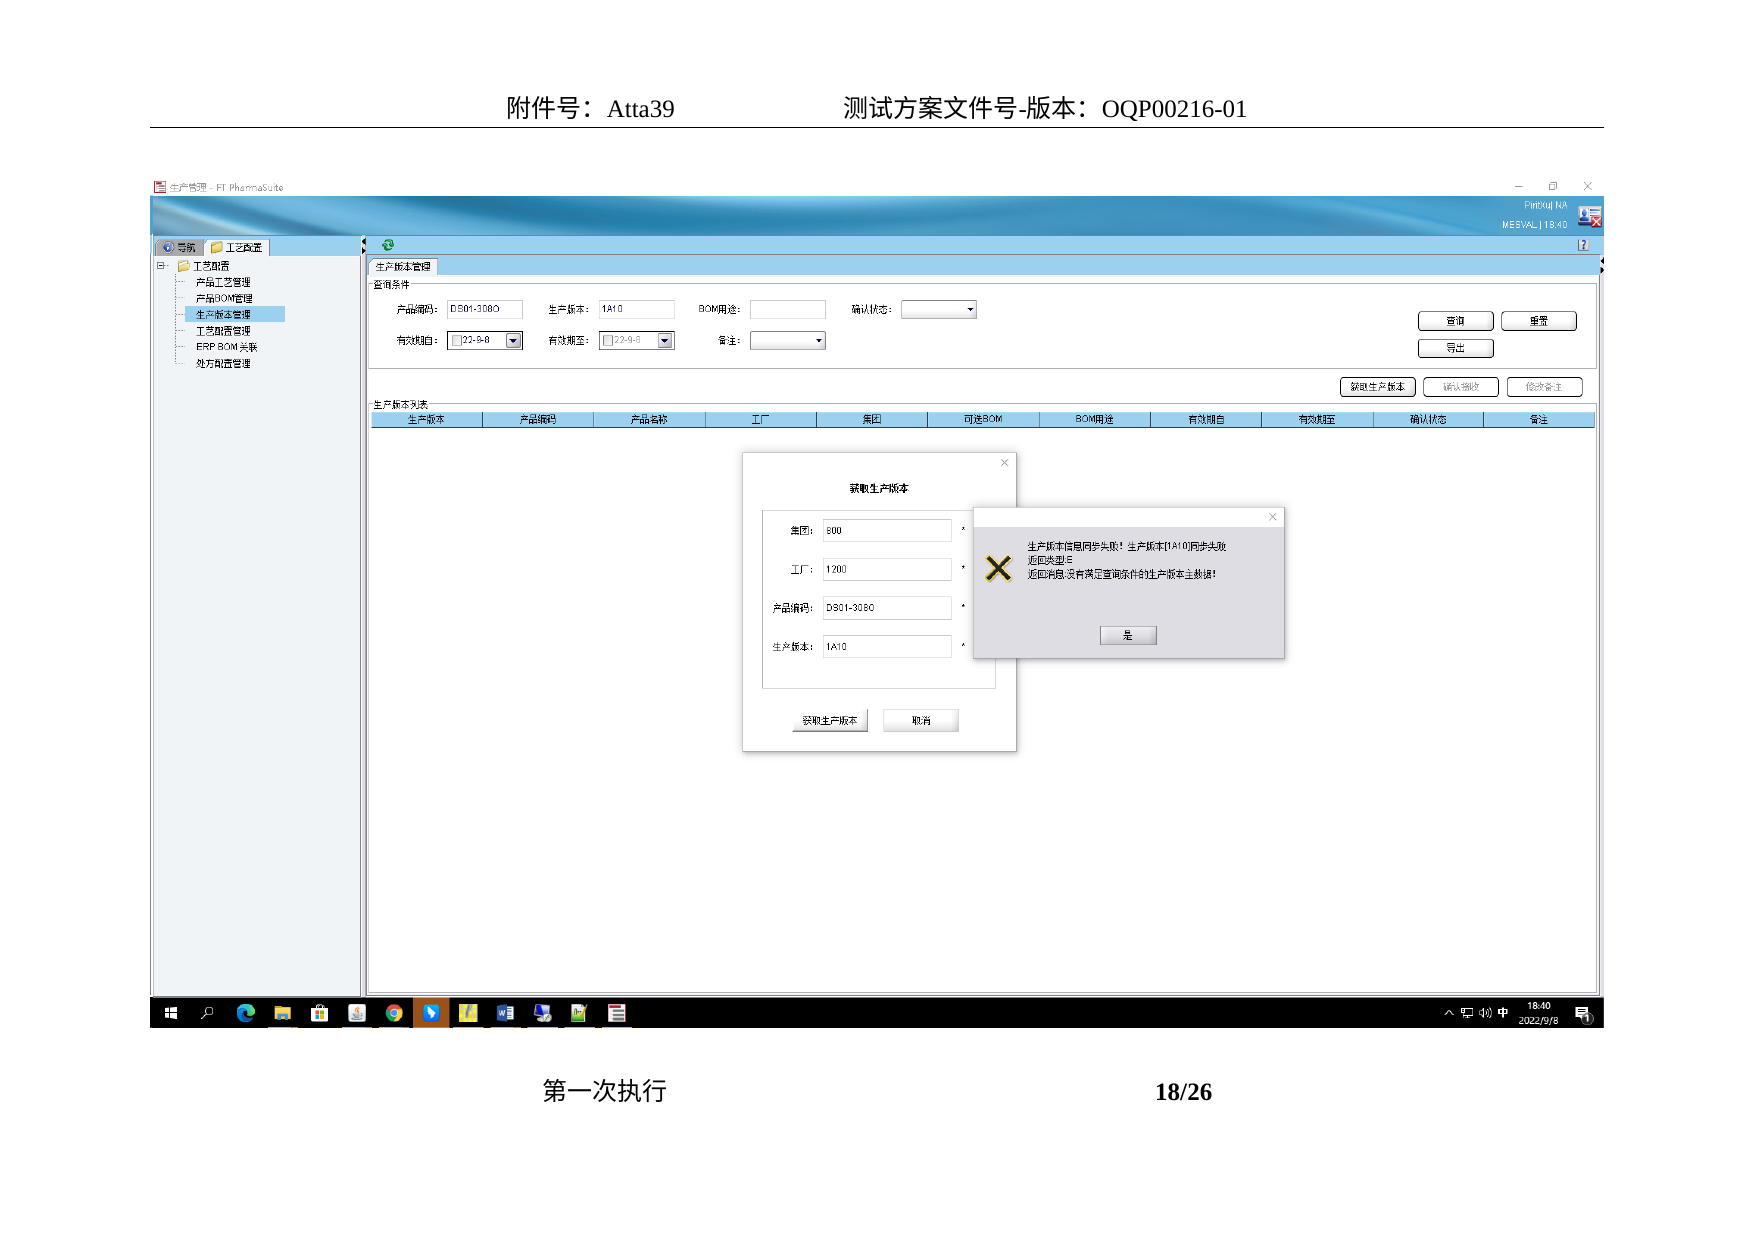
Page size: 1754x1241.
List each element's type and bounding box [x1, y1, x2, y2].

picture [150, 178, 1604, 1028]
